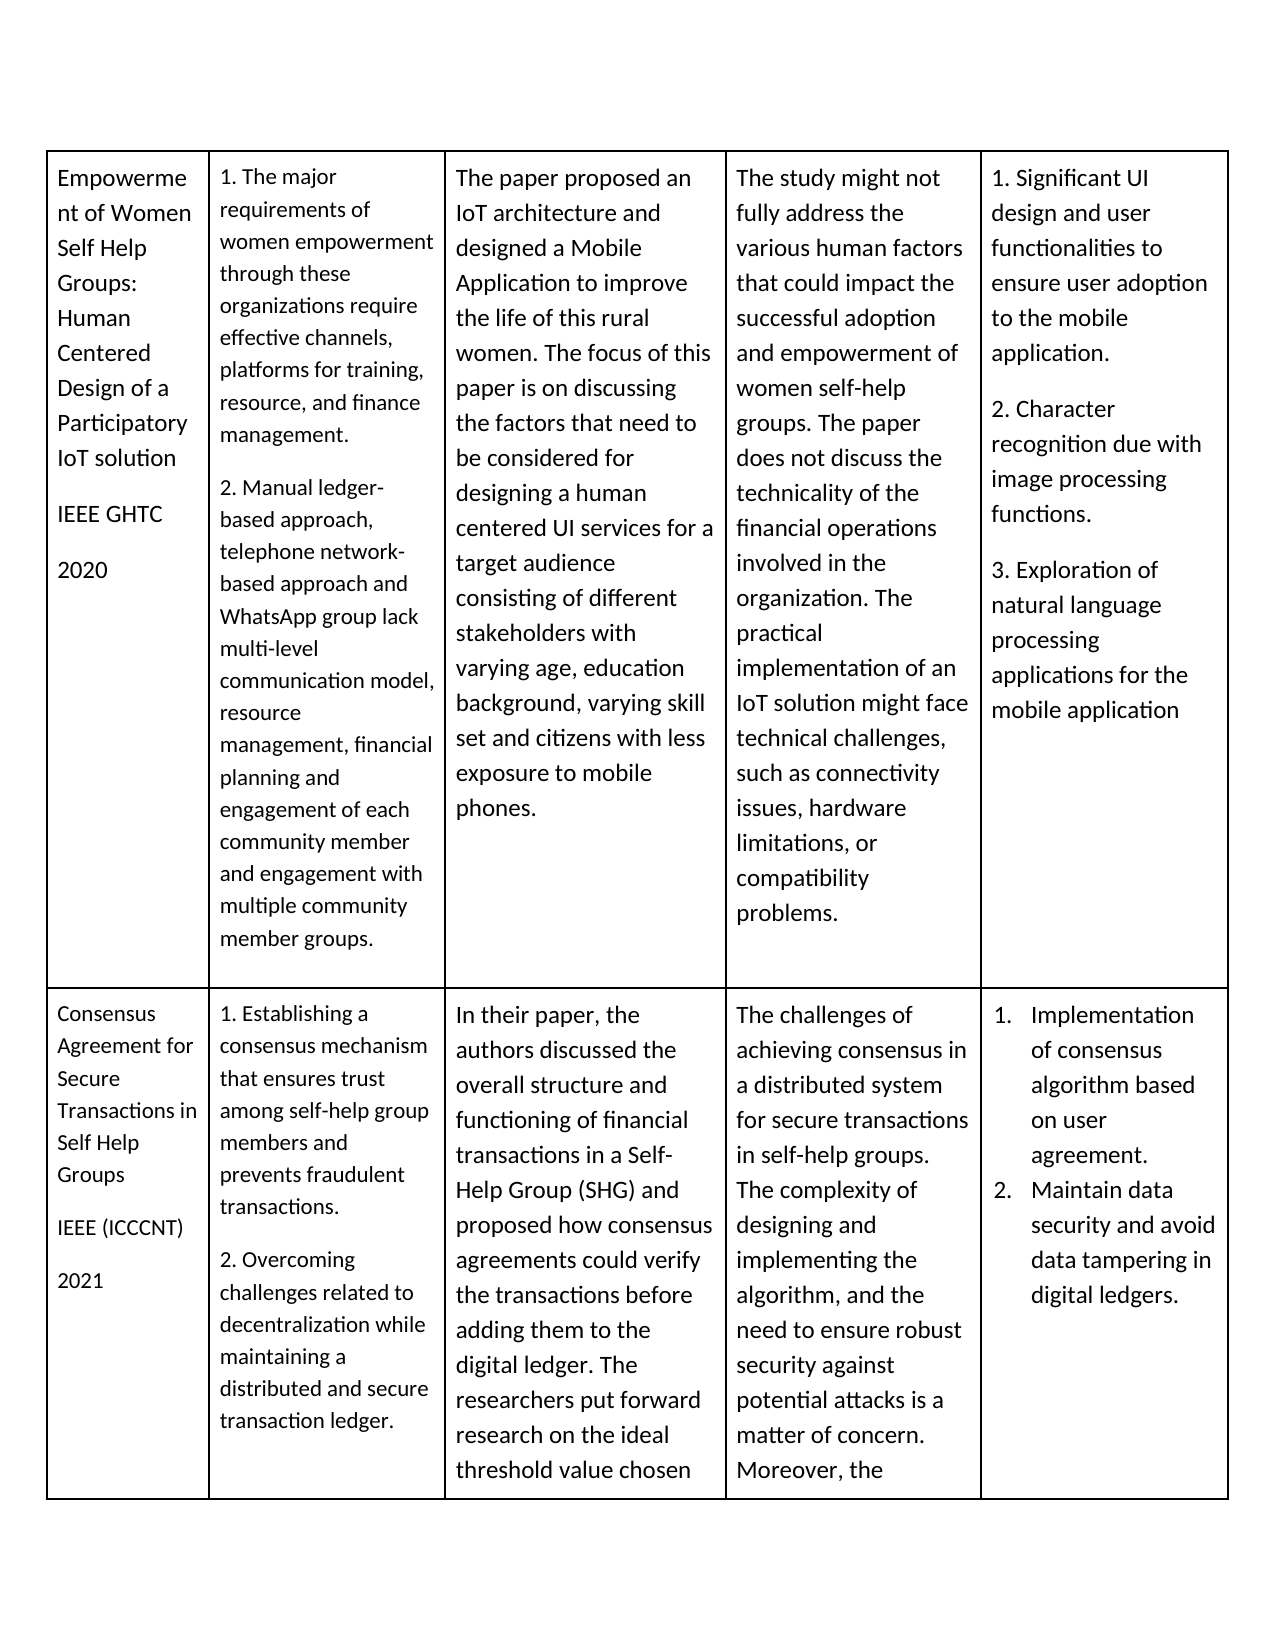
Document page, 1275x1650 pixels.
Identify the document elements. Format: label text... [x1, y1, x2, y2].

table_cell The paper proposed an IoT architecture and designed a Mobile Application to improve the life of this rural women. The focus of this paper is on discussing the factors that need to be considered for designing a human centered UI services for a target audience consisting of different stakeholders with varying age, education background, varying skill set and citizens with less exposure to mobile phones. [446, 152, 725, 987]
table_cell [982, 989, 1227, 1498]
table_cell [727, 989, 980, 1498]
table_cell 1. Significant UI design and user functionalities to ensure user adoption to the mobile application. 2. Character recognition due with image processing functions. 3. Exploration of natural language processing applications for the mobile application [982, 152, 1227, 987]
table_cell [48, 989, 208, 1498]
table_cell The study might not fully address the various human factors that could impact the successful adoption and empowerment of women self-help groups. The paper does not discuss the technicality of the financial operations involved in the organization. The practical implementation of an IoT solution might face technical challenges, such as connectivity issues, hardware limitations, or compatibility problems. [727, 152, 980, 987]
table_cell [446, 989, 725, 1498]
table_cell 1. The major requirements of women empowerment through these organizations require effective channels, platforms for training, resource, and finance management. 2. Manual ledger-based approach, telephone network-based approach and WhatsApp group lack multi-level communication model, resource management, financial planning and engagement of each community member and engagement with multiple community member groups. [210, 152, 444, 987]
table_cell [210, 989, 444, 1498]
table_cell Empowerment of Women Self Help Groups: Human Centered Design of a Participatory IoT solution IEEE GHTC 2020 [48, 152, 208, 987]
